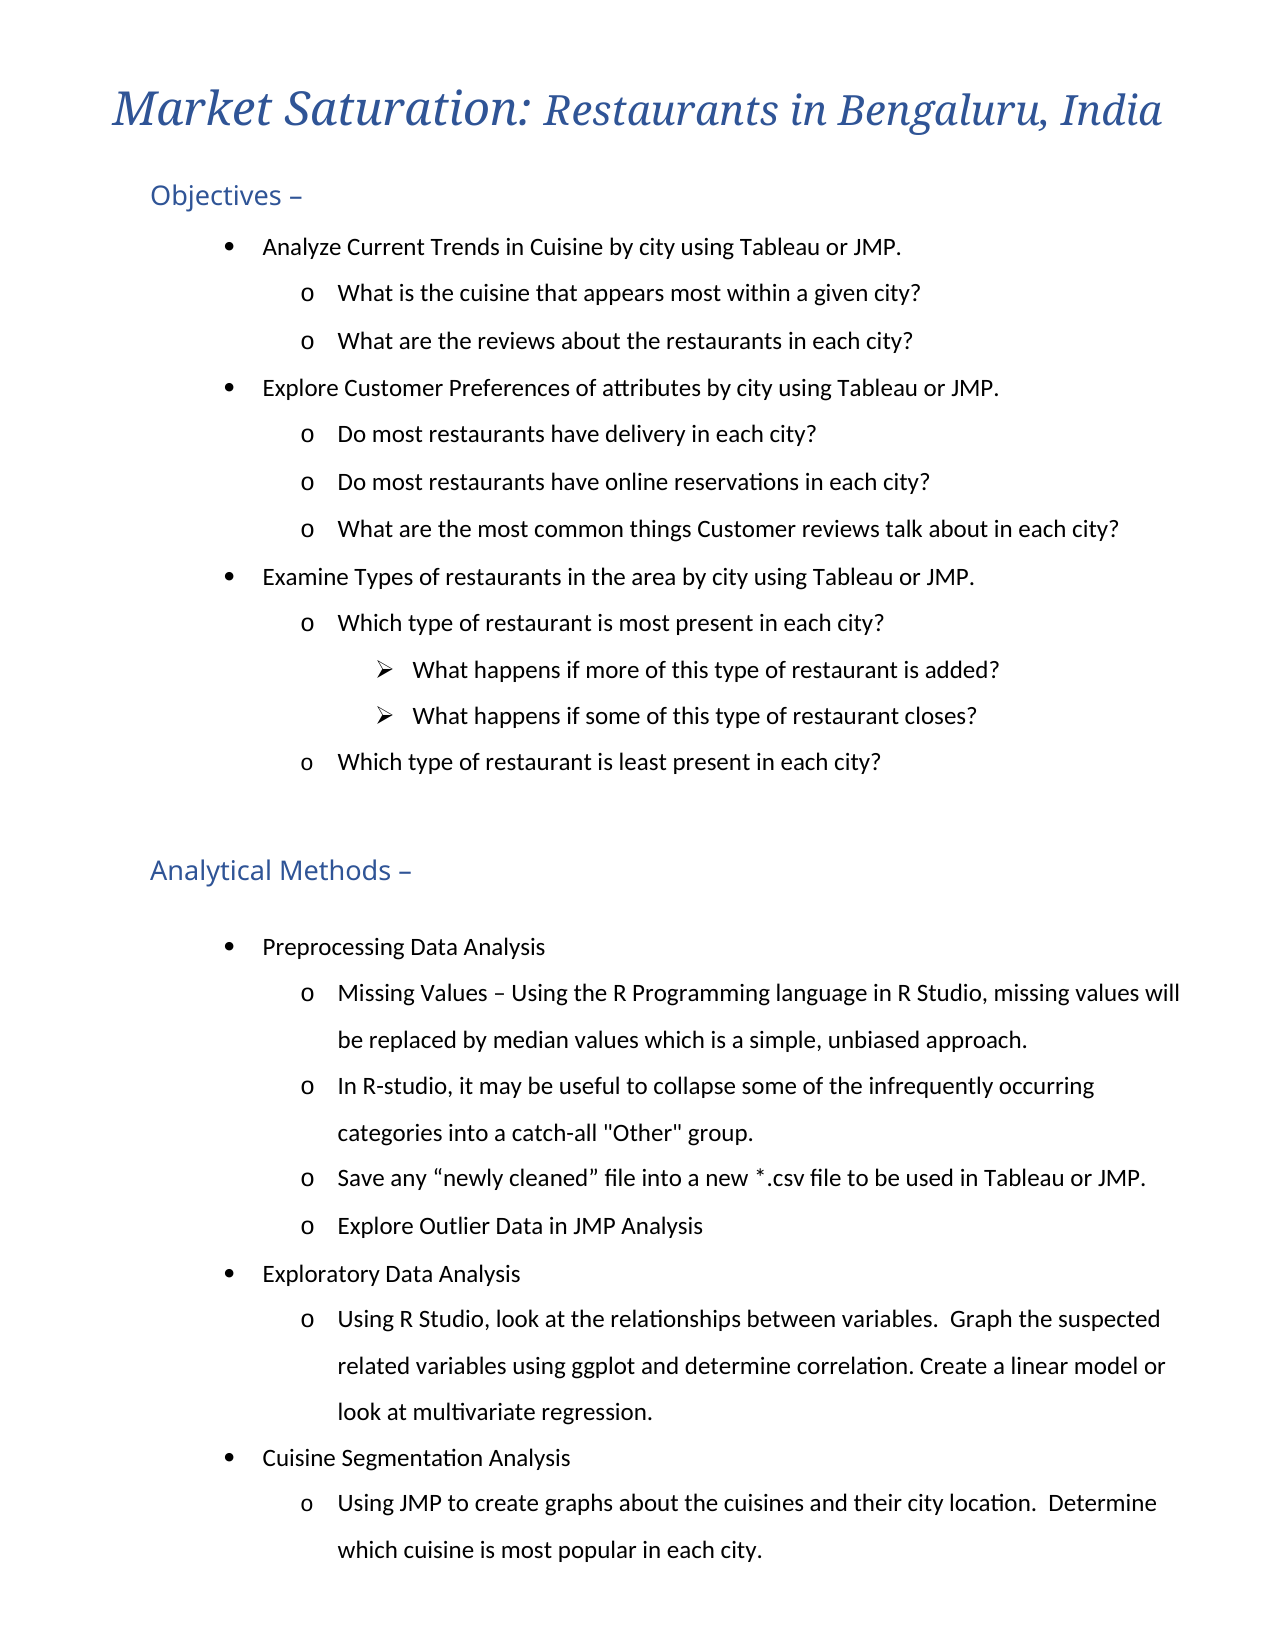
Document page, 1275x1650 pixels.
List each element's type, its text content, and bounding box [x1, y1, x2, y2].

list What happens if more of this type of restaurant is added? [375, 654, 1200, 685]
list Preprocessing Data Analysis [225, 931, 1200, 962]
subtitle Analytical Methods – [150, 851, 1200, 888]
list Save any “newly cleaned” file into a new *.csv file to be used in Tableau or JMP. [300, 1162, 1200, 1194]
list Which type of restaurant is least present in each city? [300, 746, 1200, 777]
list Do most restaurants have delivery in each city? [300, 418, 1200, 450]
list Analyze Current Trends in Cuisine by city using Tableau or JMP. [225, 231, 1200, 262]
list Examine Types of restaurants in the area by city using Tableau or JMP. [225, 561, 1200, 591]
list In R-studio, it may be useful to collapse some of the infrequently occurring categories into a catch-all "Other" group. [300, 1070, 1200, 1147]
list Cuisine Segmentation Analysis [225, 1442, 1200, 1472]
list Which type of restaurant is most present in each city? [300, 607, 1200, 638]
list Do most restaurants have online reservations in each city? [300, 466, 1200, 497]
list Explore Outlier Data in JMP Analysis [300, 1210, 1200, 1242]
subtitle Objectives – [150, 176, 1200, 213]
list What happens if some of this type of restaurant closes? [375, 700, 1200, 731]
list Using JMP to create graphs about the cuisines and their city location. Determine which cuisine is most popular in each city. [300, 1488, 1200, 1564]
list What are the reviews about the restaurants in each city? [300, 325, 1200, 357]
list What is the cuisine that appears most within a given city? [300, 277, 1200, 309]
list What are the most common things Customer reviews talk about in each city? [300, 513, 1200, 545]
list Missing Values – Using the R Programming language in R Studio, missing values will be replaced by median values which is a simple, unbiased approach. [300, 977, 1200, 1054]
list Using R Studio, look at the relationships between variables. Graph the suspected related variables using ggplot and determine correlation. Create a linear model or look at multivariate regression. [300, 1303, 1200, 1427]
list Explore Customer Preferences of attributes by city using Tableau or JMP. [225, 372, 1200, 403]
list Exploratory Data Analysis [225, 1258, 1200, 1288]
